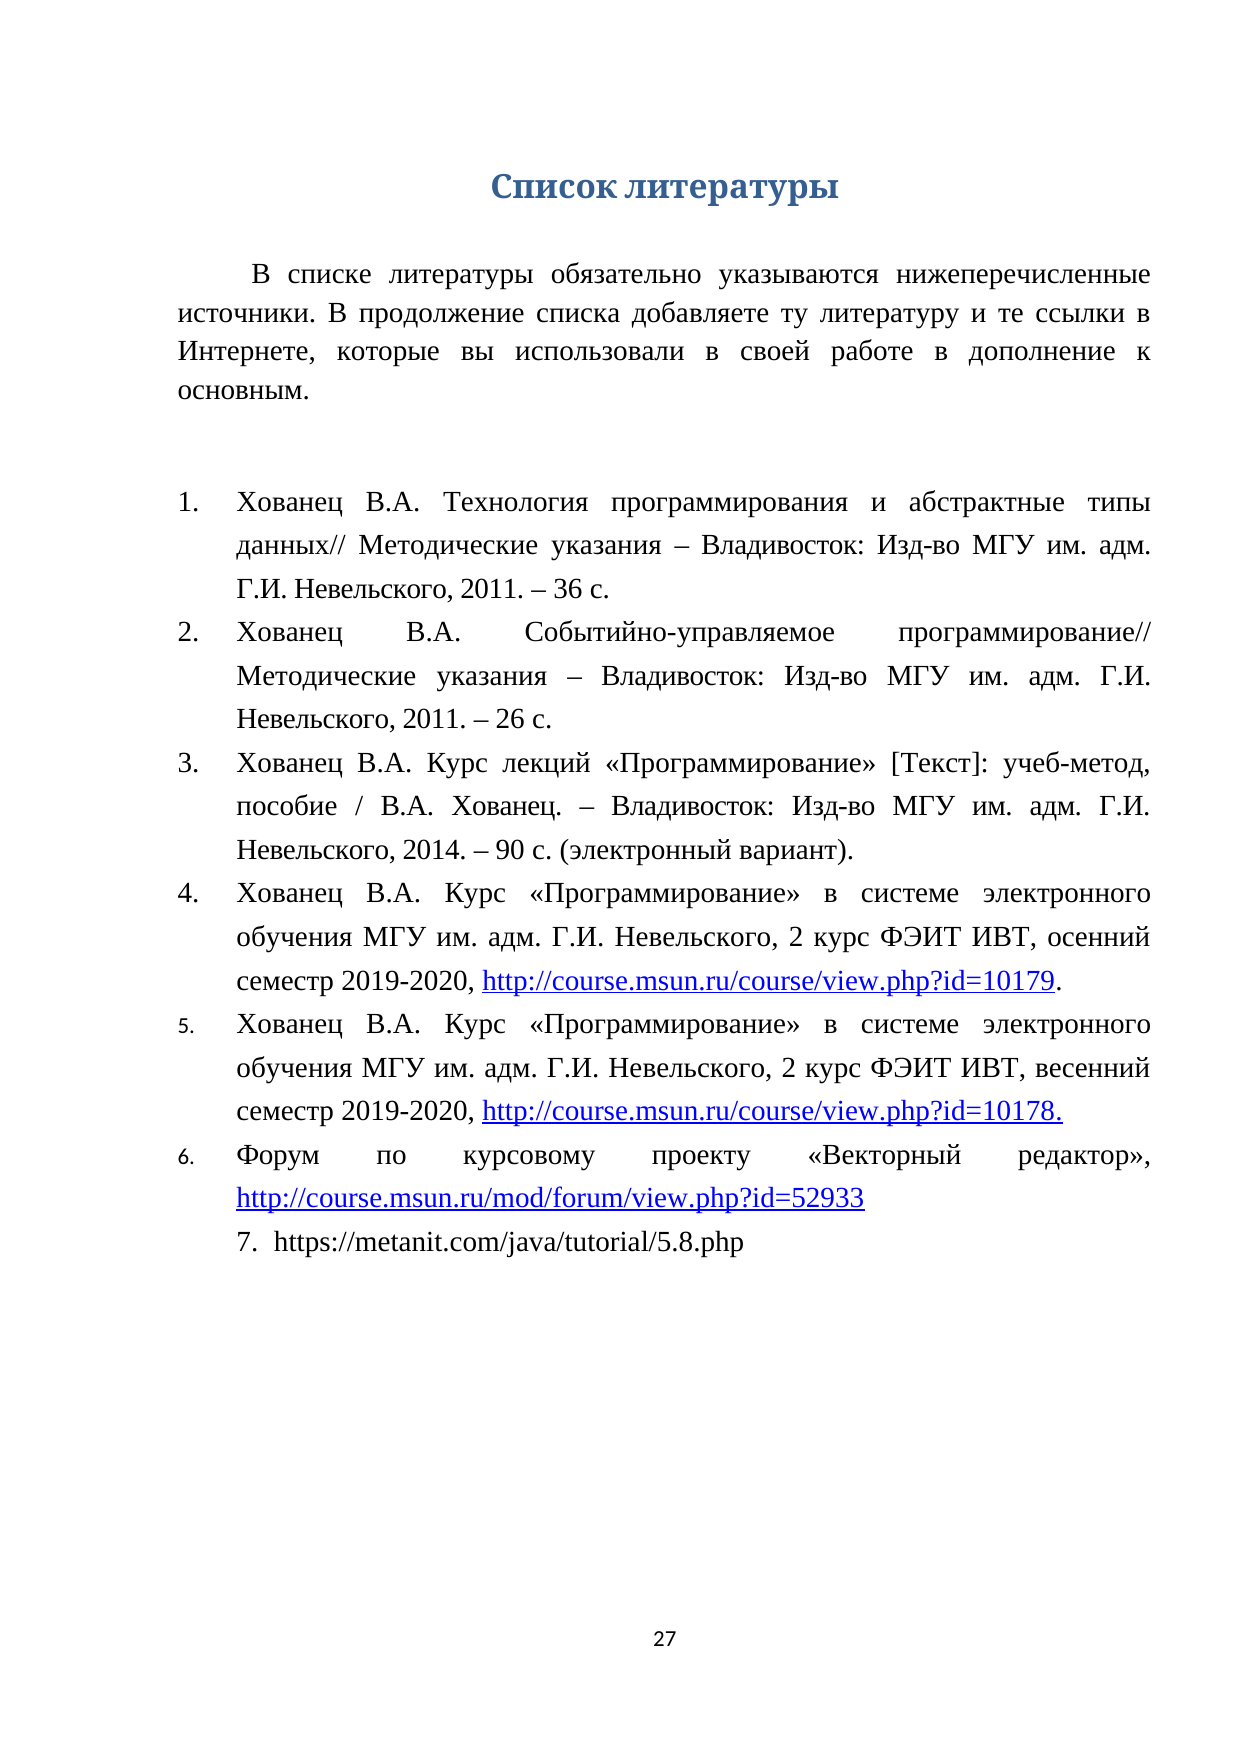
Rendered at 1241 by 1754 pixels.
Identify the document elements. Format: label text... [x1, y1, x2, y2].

list Форум по курсовому проекту «Векторный редактор», http://course.msun.ru/mod/forum/view.php?id=52933 [177, 1137, 1152, 1214]
list Хованец В.А. Технология программирования и абстрактные типы данных// Методические указания – Владивосток: Изд-во МГУ им. адм. Г.И. Невельского, 2011. – 36 с. [177, 484, 1152, 604]
list Хованец В.А. Курс лекций «Программирование» [Текст]: учеб-метод, пособие / В.А. Хованец. – Владивосток: Изд-во МГУ им. адм. Г.И. Невельского, 2014. – 90 с. (электронный вариант). [177, 745, 1152, 866]
text В списке литературы обязательно указываются нижеперечисленные источники. В продолжение списка добавляете ту литературу и те ссылки в Интернете, которые вы использовали в своей работе в дополнение к основным. [177, 256, 1152, 406]
list Хованец В.А. Событийно-управляемое программирование// Методические указания – Владивосток: Изд-во МГУ им. адм. Г.И. Невельского, 2011. – 26 с. [177, 614, 1152, 735]
list Хованец В.А. Курс «Программирование» в системе электронного обучения МГУ им. адм. Г.И. Невельского, 2 курс ФЭИТ ИВТ, весенний семестр 2019-2020, http://course.msun.ru/course/view.php?id=10178. [177, 1006, 1152, 1127]
list Хованец В.А. Курс «Программирование» в системе электронного обучения МГУ им. адм. Г.И. Невельского, 2 курс ФЭИТ ИВТ, осенний семестр 2019-2020, http://course.msun.ru/course/view.php?id=10179. [177, 876, 1152, 996]
list https://metanit.com/java/tutorial/5.8.php [236, 1224, 1152, 1257]
subtitle Список литературы [177, 168, 1152, 206]
